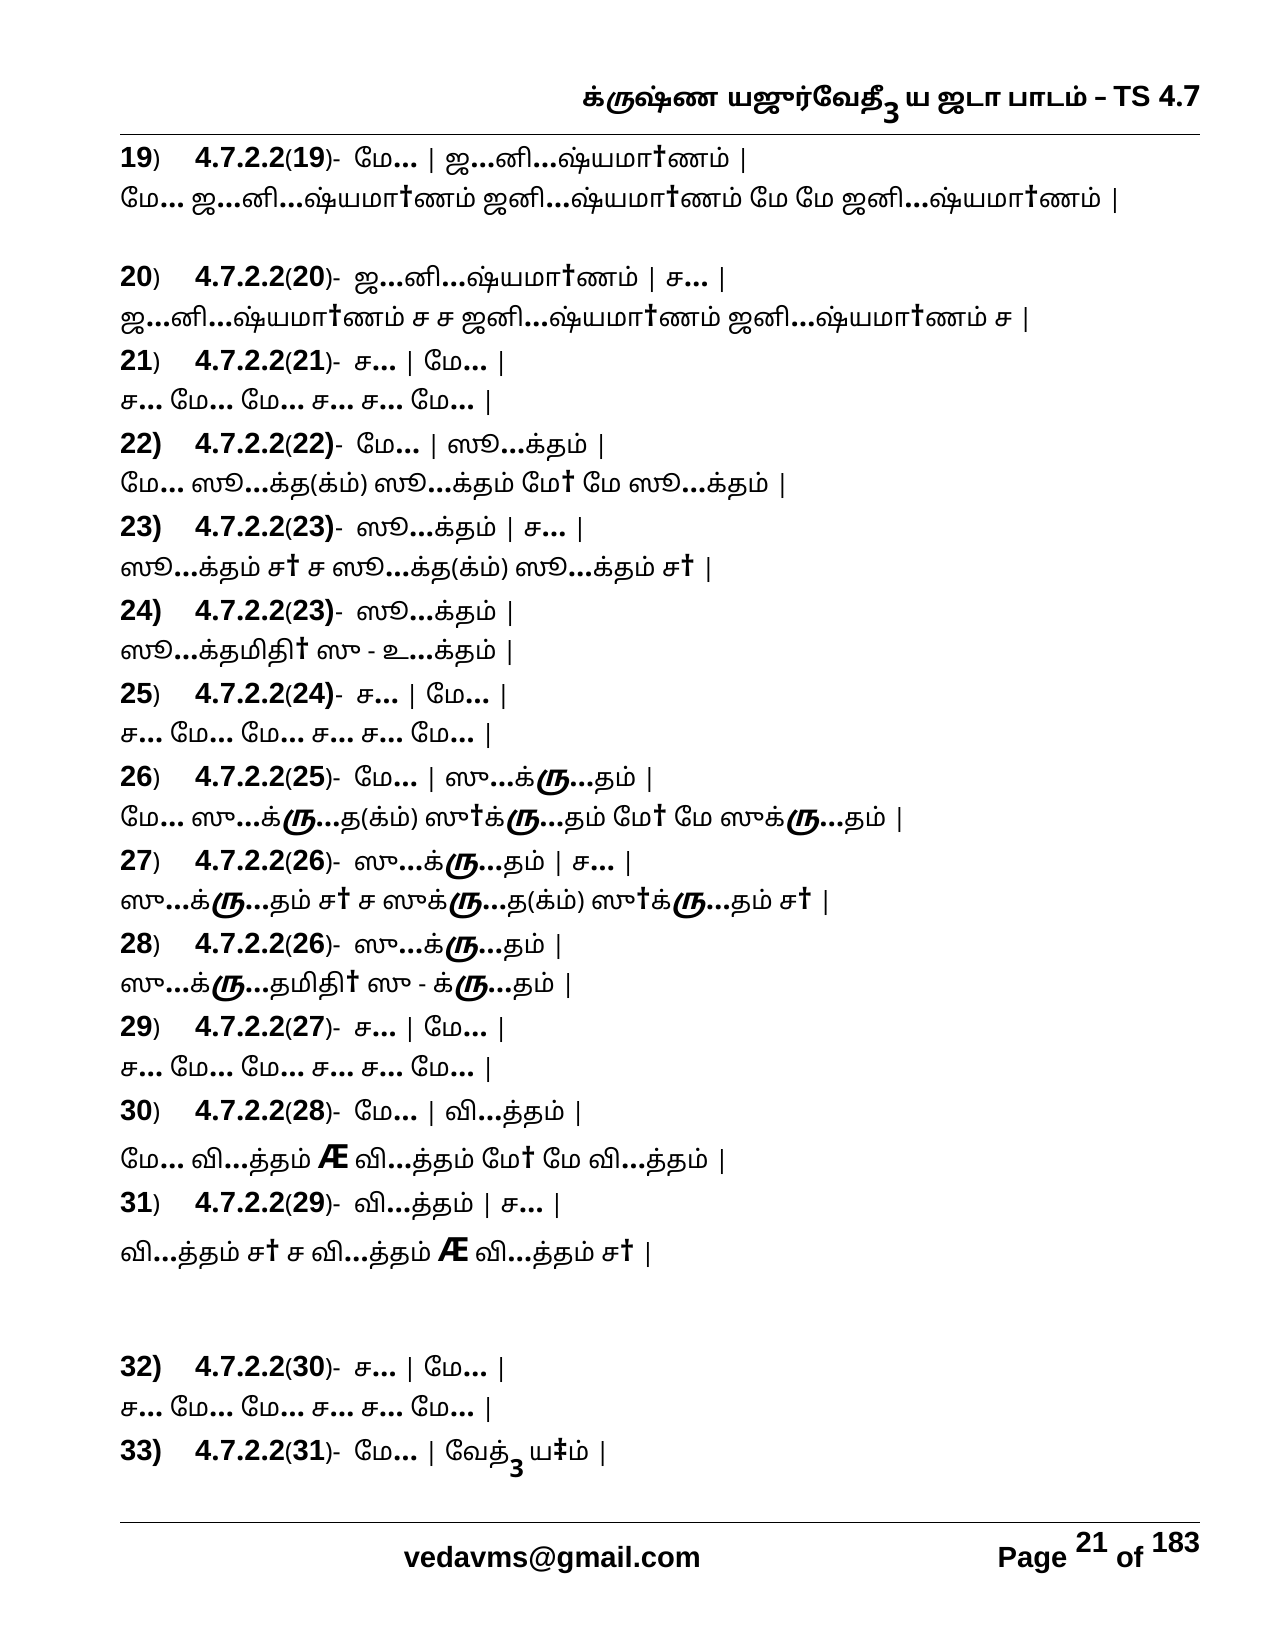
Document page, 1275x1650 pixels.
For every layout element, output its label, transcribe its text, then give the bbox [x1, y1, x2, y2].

text 24) 4.7.2.2(23)- ஸூ…க்தம் | [120, 589, 1200, 631]
text ஸூ…க்தம் ச† ச ஸூ…க்த(க்ம்) ஸூ…க்தம் ச† | [120, 549, 1200, 587]
text ஸு…க்ரு…தமிதி† ஸு - க்ரு…தம் | [120, 966, 1200, 1004]
text 30) 4.7.2.2(28)- மே… | வி…த்தம் | [120, 1089, 1200, 1131]
text ச… மே… மே… ச… ச… மே… | [120, 1049, 1200, 1087]
text ஜ…னி…ஷ்யமா†ணம் ச ச ஜனி…ஷ்யமா†ணம் ஜனி…ஷ்யமா†ணம் ச | [120, 299, 1200, 337]
text மே… ஸு…க்ரு…த(க்ம்) ஸு†க்ரு…தம் மே† மே ஸுக்ரு…தம் | [120, 799, 1200, 837]
text வி…த்தம் ச† ச வி…த்தம் Æவி…த்தம் ச† | [120, 1225, 1200, 1272]
text ச… மே… மே… ச… ச… மே… | [120, 716, 1200, 754]
text 27) 4.7.2.2(26)- ஸு…க்ரு…தம் | ச… | [120, 839, 1200, 881]
text 29) 4.7.2.2(27)- ச… | மே… | [120, 1006, 1200, 1047]
text 19) 4.7.2.2(19)- மே… | ஜ…னி…ஷ்யமா†ணம் | [120, 136, 1200, 178]
text ஸூ…க்தமிதி† ஸு - உ…க்தம் | [120, 633, 1200, 670]
text 23) 4.7.2.2(23)- ஸூ…க்தம் | ச… | [120, 506, 1200, 547]
text மே… ஜ…னி…ஷ்யமா†ணம் ஜனி…ஷ்யமா†ணம் மே மே ஜனி…ஷ்யமா†ணம் | [120, 180, 1200, 218]
text ச… மே… மே… ச… ச… மே… | [120, 1389, 1200, 1427]
text 21) 4.7.2.2(21)- ச… | மே… | [120, 339, 1200, 381]
text 32) 4.7.2.2(30)- ச… | மே… | [120, 1346, 1200, 1387]
text 25) 4.7.2.2(24)- ச… | மே… | [120, 672, 1200, 714]
text 33) 4.7.2.2(31)- மே… | வேத்3ய‡ம் | [120, 1429, 1200, 1484]
text 22) 4.7.2.2(22)- மே… | ஸூ…க்தம் | [120, 422, 1200, 464]
text ஸு…க்ரு…தம் ச† ச ஸுக்ரு…த(க்ம்) ஸு†க்ரு…தம் ச† | [120, 883, 1200, 920]
text 28) 4.7.2.2(26)- ஸு…க்ரு…தம் | [120, 922, 1200, 964]
text மே… வி…த்தம் Æவி…த்தம் மே† மே வி…த்தம் | [120, 1133, 1200, 1179]
text ச… மே… மே… ச… ச… மே… | [120, 383, 1200, 420]
text 26) 4.7.2.2(25)- மே… | ஸு…க்ரு…தம் | [120, 756, 1200, 797]
text 31) 4.7.2.2(29)- வி…த்தம் | ச… | [120, 1181, 1200, 1223]
text மே… ஸூ…க்த(க்ம்) ஸூ…க்தம் மே† மே ஸூ…க்தம் | [120, 466, 1200, 504]
text 20) 4.7.2.2(20)- ஜ…னி…ஷ்யமா†ணம் | ச… | [120, 256, 1200, 297]
